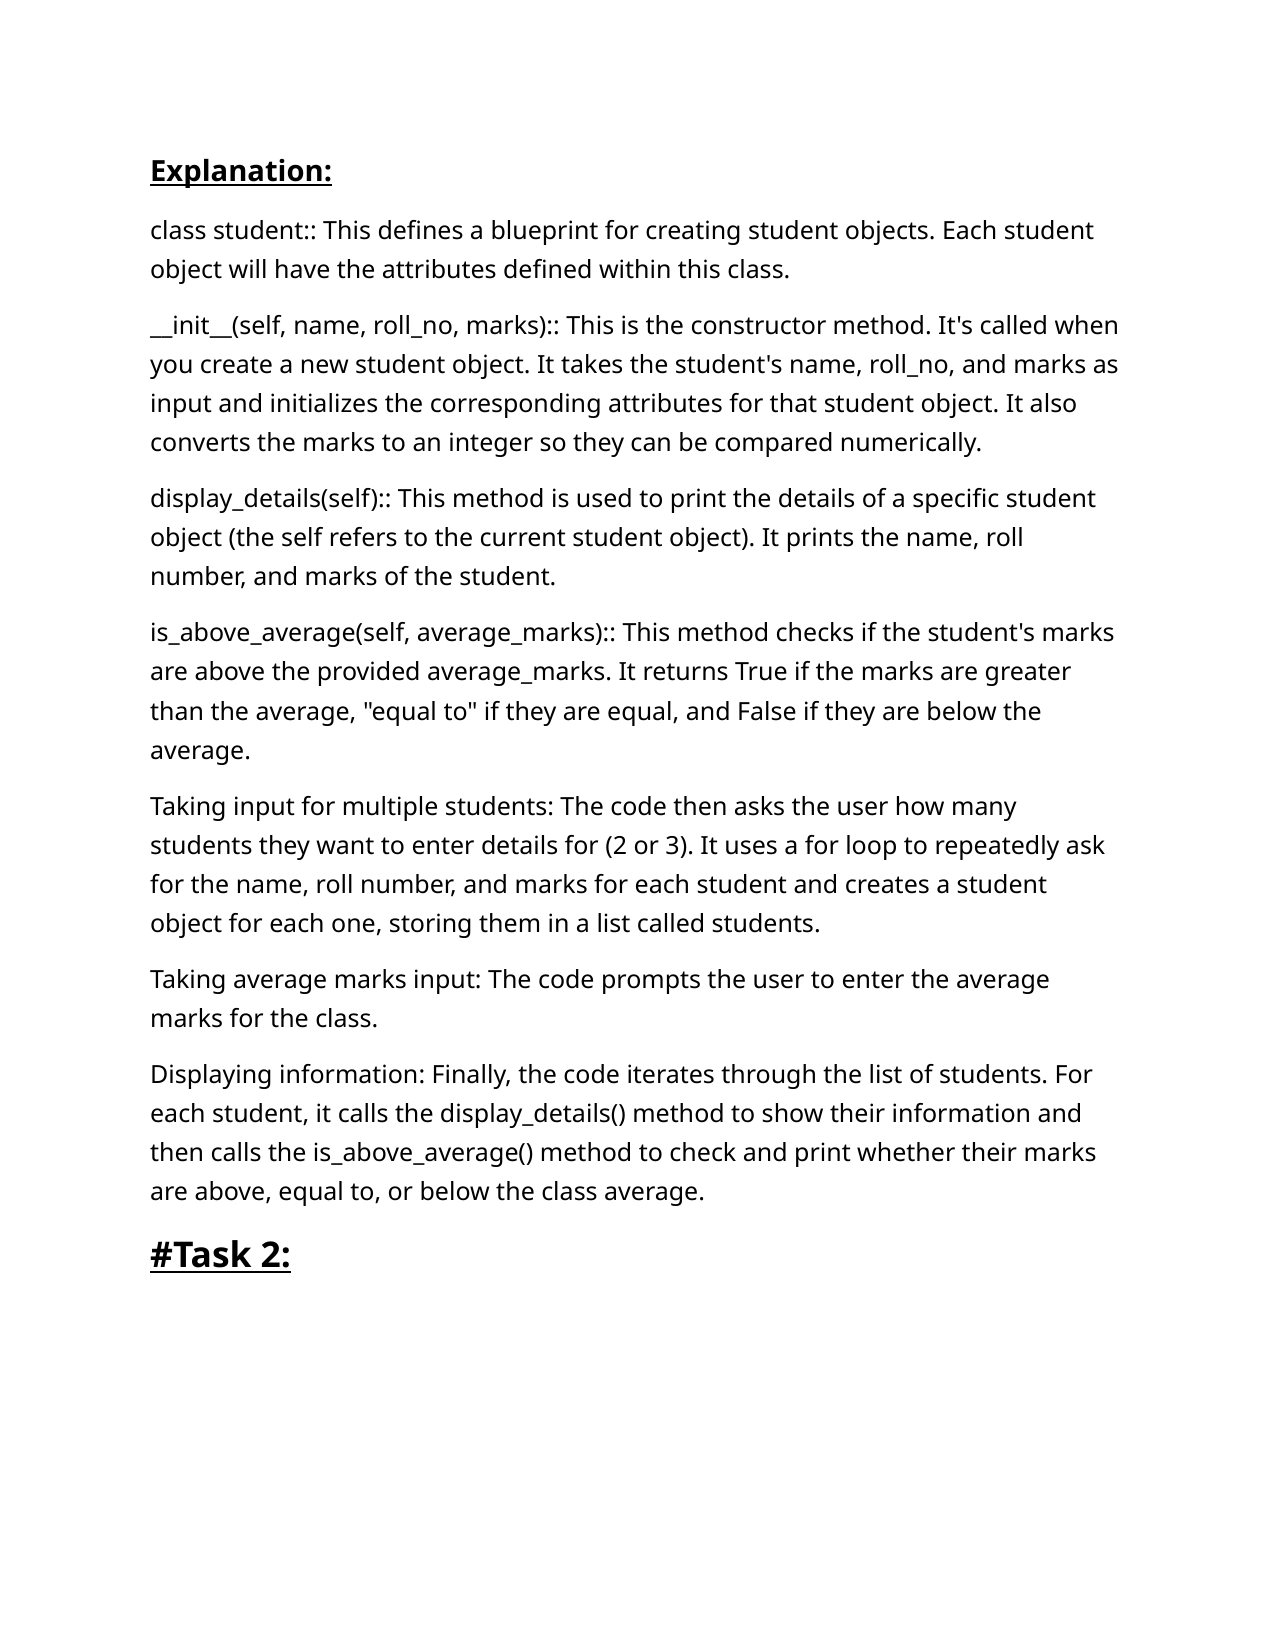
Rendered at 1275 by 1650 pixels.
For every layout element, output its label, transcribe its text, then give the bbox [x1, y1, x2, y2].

text class student:: This defines a blueprint for creating student objects. Each student object will have the attributes defined within this class. [150, 212, 1125, 286]
text display_details(self):: This method is used to print the details of a specific student object (the self refers to the current student object). It prints the name, roll number, and marks of the student. [150, 481, 1125, 593]
text __init__(self, name, roll_no, marks):: This is the constructor method. It's called when you create a new student object. It takes the student's name, roll_no, and marks as input and initializes the corresponding attributes for that student object. It also converts the marks to an integer so they can be compared numerically. [150, 307, 1125, 459]
text Taking input for multiple students: The code then asks the user how many students they want to enter details for (2 or 3). It uses a for loop to repeatedly ask for the name, roll number, and marks for each student and creates a student object for each one, storing them in a list called students. [150, 788, 1125, 940]
text is_above_average(self, average_marks):: This method checks if the student's marks are above the provided average_marks. It returns True if the marks are greater than the average, "equal to" if they are equal, and False if they are below the average. [150, 615, 1125, 766]
text Taking average marks input: The code prompts the user to enter the average marks for the class. [150, 961, 1125, 1035]
text Explanation: [150, 150, 1125, 190]
text #Task 2: [150, 1230, 1125, 1278]
text Displaying information: Finally, the code iterates through the list of students. For each student, it calls the display_details() method to show their information and then calls the is_above_average() method to check and print whether their marks are above, equal to, or below the class average. [150, 1056, 1125, 1208]
